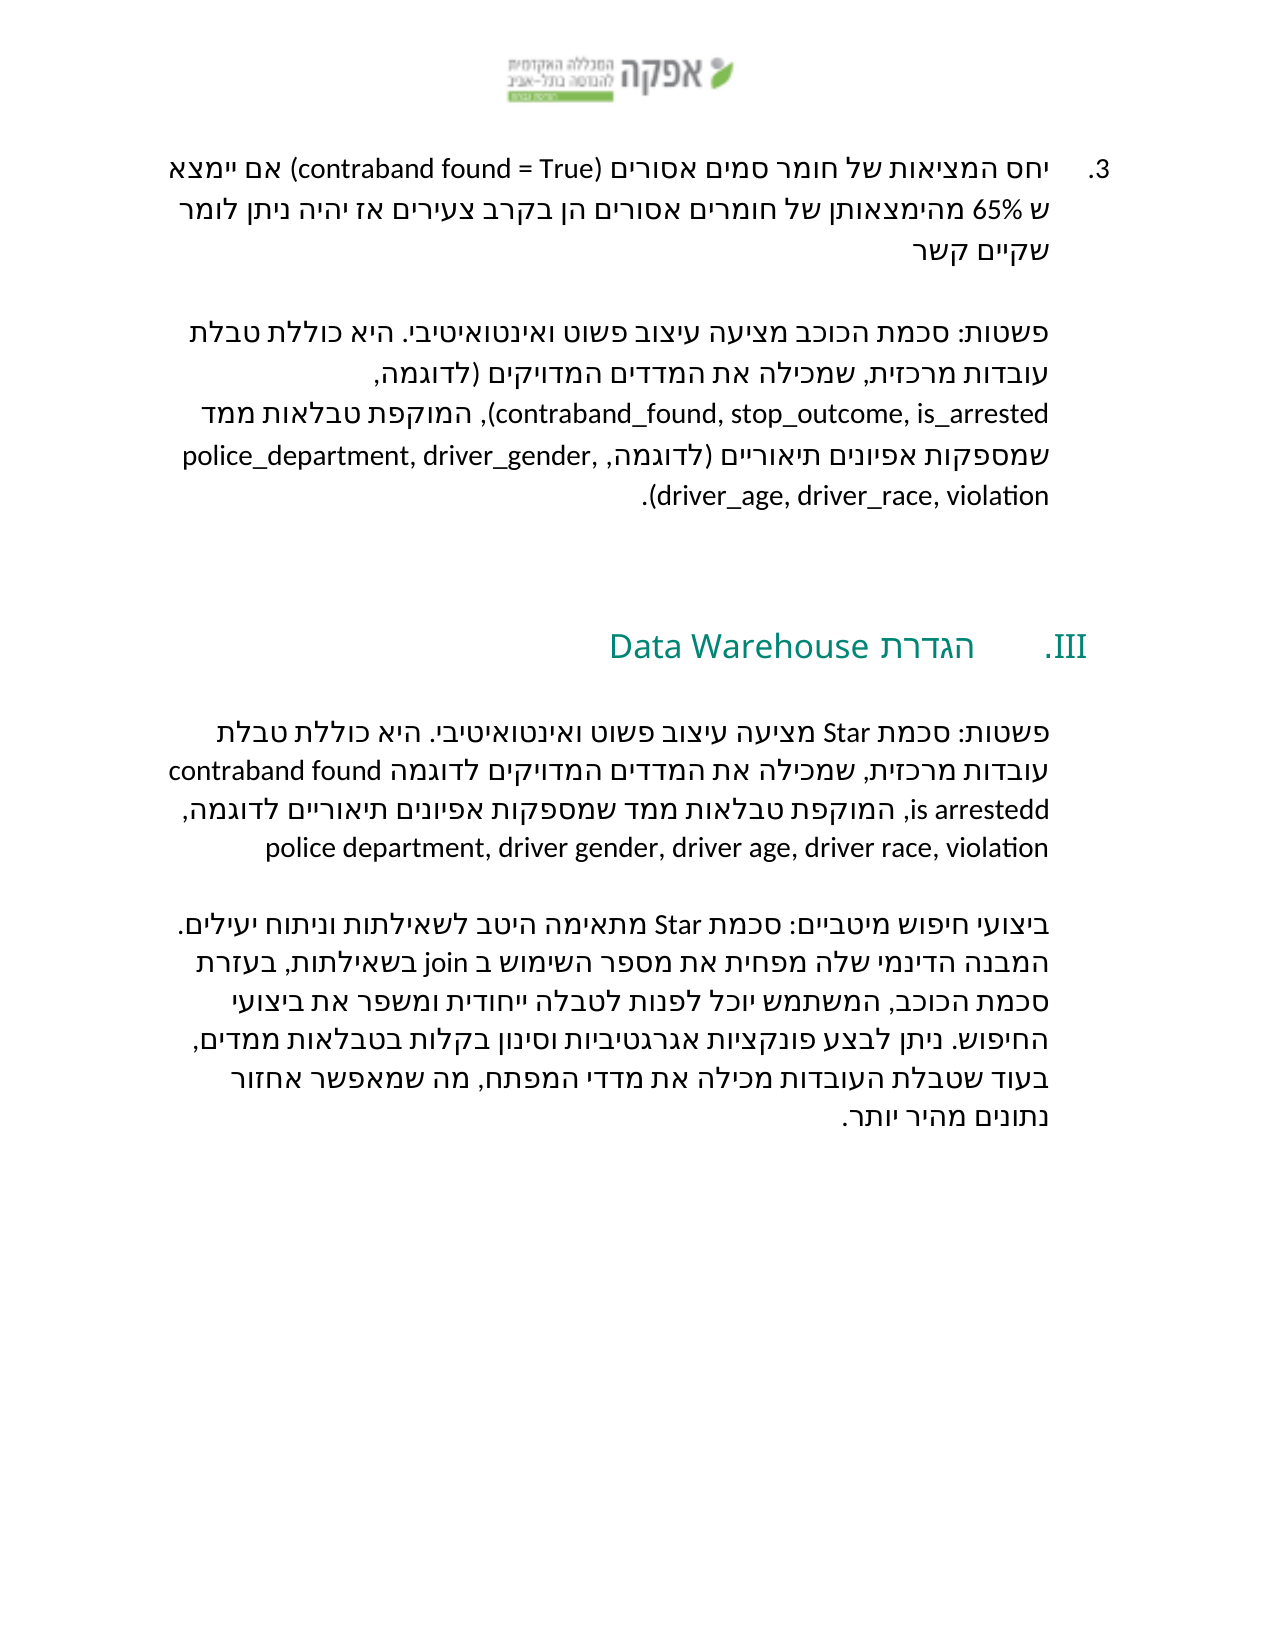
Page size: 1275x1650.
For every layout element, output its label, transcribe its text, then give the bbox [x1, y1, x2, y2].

list ביצועי חיפוש מיטביים: סכמת Star מתאימה היטב לשאילתות וניתוח יעילים. המבנה הדינמי שלה מפחית את מספר השימוש ב join בשאילתות, בעזרת סכמת הכוכב, המשתמש יוכל לפנות לטבלה ייחודית ומשפר את ביצועי החיפוש. ניתן לבצע פונקציות אגרגטיביות וסינון בקלות בטבלאות ממדים, בעוד שטבלת העובדות מכילה את מדדי המפתח, מה שמאפשר אחזור נתונים מהיר יותר. [150, 906, 1050, 1134]
picture [443, 34, 798, 125]
list פשטות: סכמת Star מציעה עיצוב פשוט ואינטואיטיבי. היא כוללת טבלת עובדות מרכזית, שמכילה את המדדים המדויקים לדוגמה contraband found is arrestedd, המוקפת טבלאות ממד שמספקות אפיונים תיאוריים לדוגמה, police department, driver gender, driver age, driver race, violation [150, 714, 1050, 865]
text פשטות: סכמת הכוכב מציעה עיצוב פשוט ואינטואיטיבי. היא כוללת טבלת עובדות מרכזית, שמכילה את המדדים המדויקים (לדוגמה, contraband_found, stop_outcome, is_arrested), המוקפת טבלאות ממד שמספקות אפיונים תיאוריים (לדוגמה, police_department, driver_gender, driver_age, driver_race, violation). [150, 273, 1050, 513]
subtitle הגדרת Data Warehouse [150, 623, 1087, 668]
list יחס המציאות של חומר סמים אסורים (contraband found = True) אם יימצא ש 65% מהימצאותן של חומרים אסורים הן בקרב צעירים אז יהיה ניתן לומר שקיים קשר [150, 150, 1087, 267]
